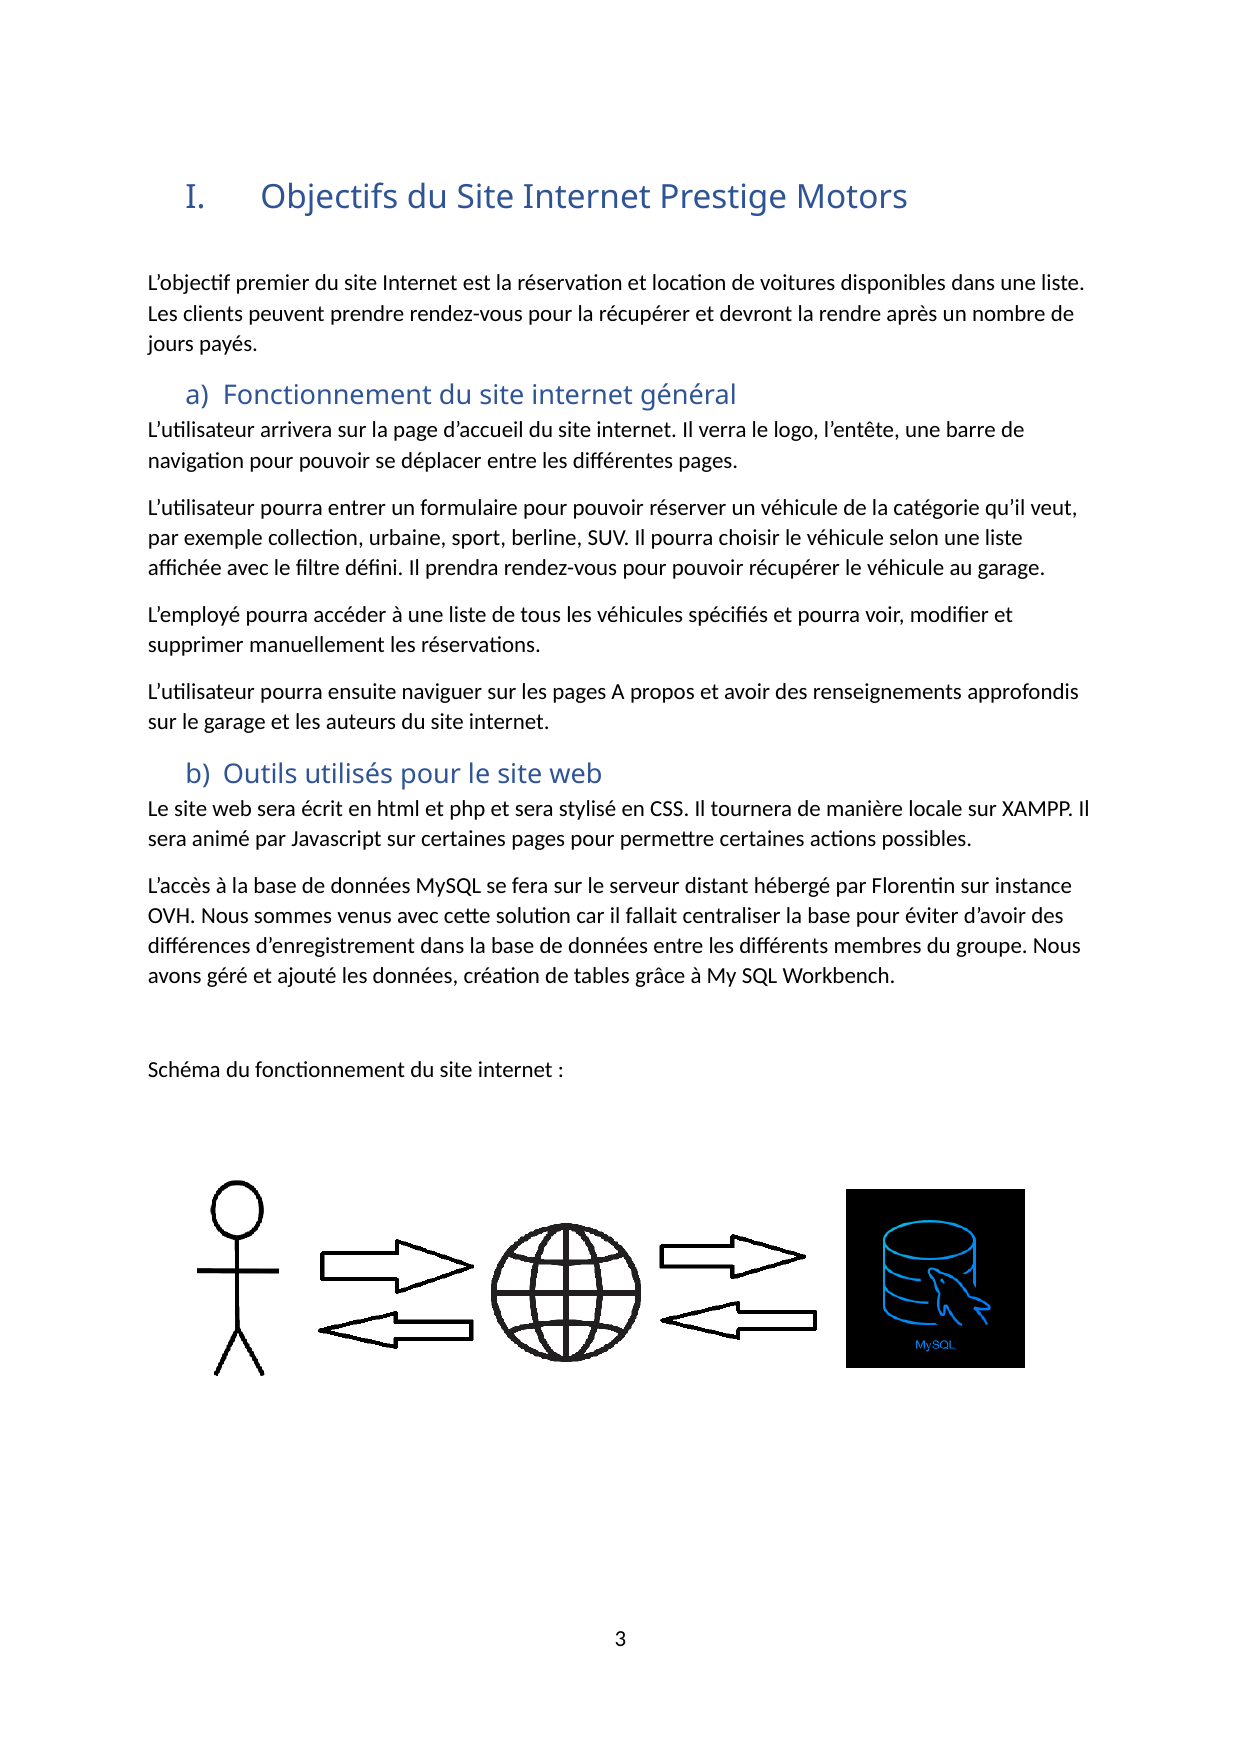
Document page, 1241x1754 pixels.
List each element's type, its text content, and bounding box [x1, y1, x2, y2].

subtitle Outils utilisés pour le site web [185, 754, 1093, 791]
text L’objectif premier du site Internet est la réservation et location de voitures disponibles dans une liste. Les clients peuvent prendre rendez-vous pour la récupérer et devront la rendre après un nombre de jours payés. [148, 268, 1093, 357]
subtitle Objectifs du Site Internet Prestige Motors [185, 173, 1093, 218]
text L’utilisateur pourra ensuite naviguer sur les pages A propos et avoir des renseignements approfondis sur le garage et les auteurs du site internet. [148, 677, 1093, 735]
text L’utilisateur arrivera sur la page d’accueil du site internet. Il verra le logo, l’entête, une barre de navigation pour pouvoir se déplacer entre les différentes pages. [148, 416, 1093, 474]
subtitle Fonctionnement du site internet général [185, 376, 1093, 413]
picture [147, 1102, 1093, 1445]
text L’utilisateur pourra entrer un formulaire pour pouvoir réserver un véhicule de la catégorie qu’il veut, par exemple collection, urbaine, sport, berline, SUV. Il pourra choisir le véhicule selon une liste affichée avec le filtre défini. Il prendra rendez-vous pour pouvoir récupérer le véhicule au garage. [148, 493, 1093, 581]
text Le site web sera écrit en html et php et sera stylisé en CSS. Il tournera de manière locale sur XAMPP. Il sera animé par Javascript sur certaines pages pour permettre certaines actions possibles. [148, 794, 1093, 852]
text L’employé pourra accéder à une liste de tous les véhicules spécifiés et pourra voir, modifier et supprimer manuellement les réservations. [148, 600, 1093, 658]
text Schéma du fonctionnement du site internet : [148, 1055, 1093, 1083]
text L’accès à la base de données MySQL se fera sur le serveur distant hébergé par Florentin sur instance OVH. Nous sommes venus avec cette solution car il fallait centraliser la base pour éviter d’avoir des différences d’enregistrement dans la base de données entre les différents membres du groupe. Nous avons géré et ajouté les données, création de tables grâce à My SQL Workbench. [148, 871, 1093, 989]
